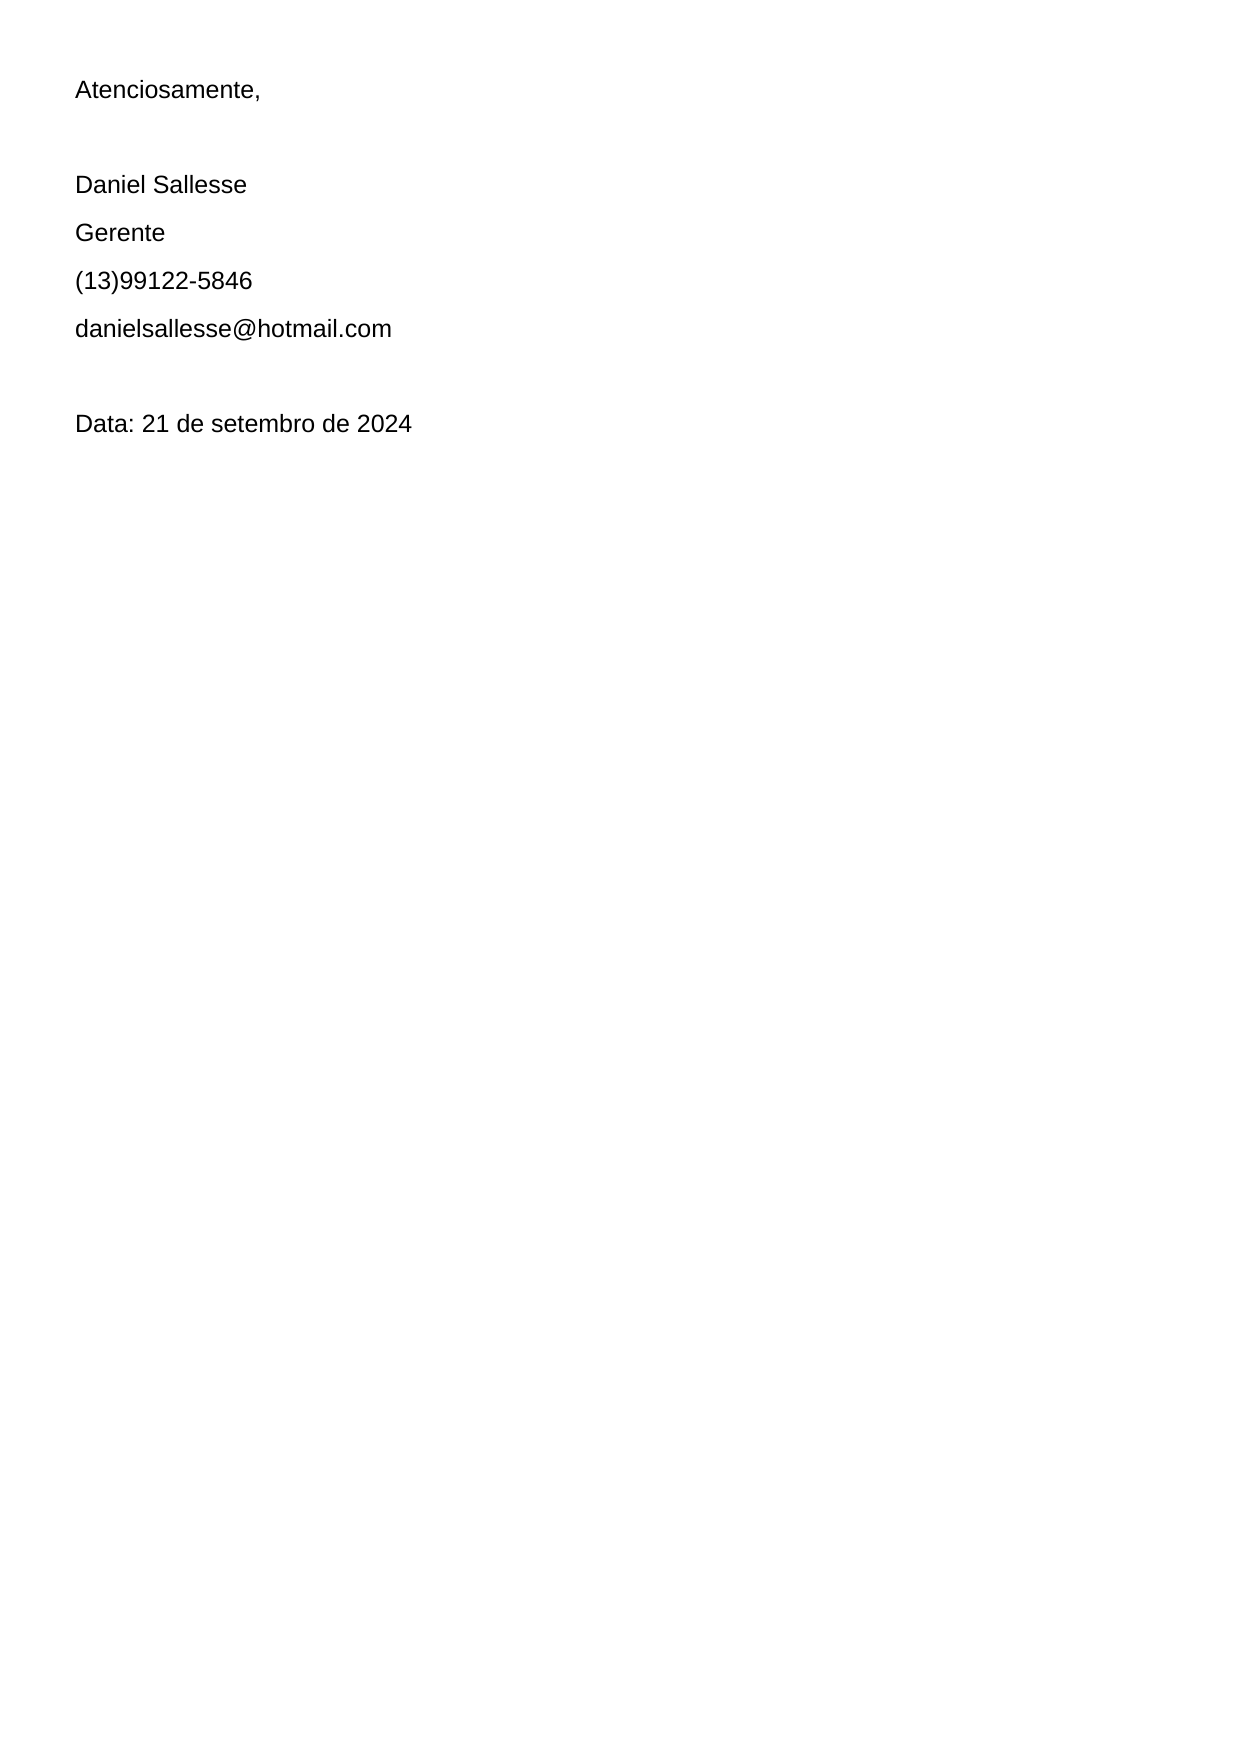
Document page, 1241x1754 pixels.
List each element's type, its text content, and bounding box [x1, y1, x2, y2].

text Daniel Sallesse [75, 170, 1165, 199]
text Data: 21 de setembro de 2024 [75, 409, 1165, 438]
text danielsallesse@hotmail.com [75, 313, 1165, 342]
text Atenciosamente, [75, 75, 1165, 104]
text Gerente [75, 218, 1165, 247]
text (13)99122-5846 [75, 266, 1165, 294]
